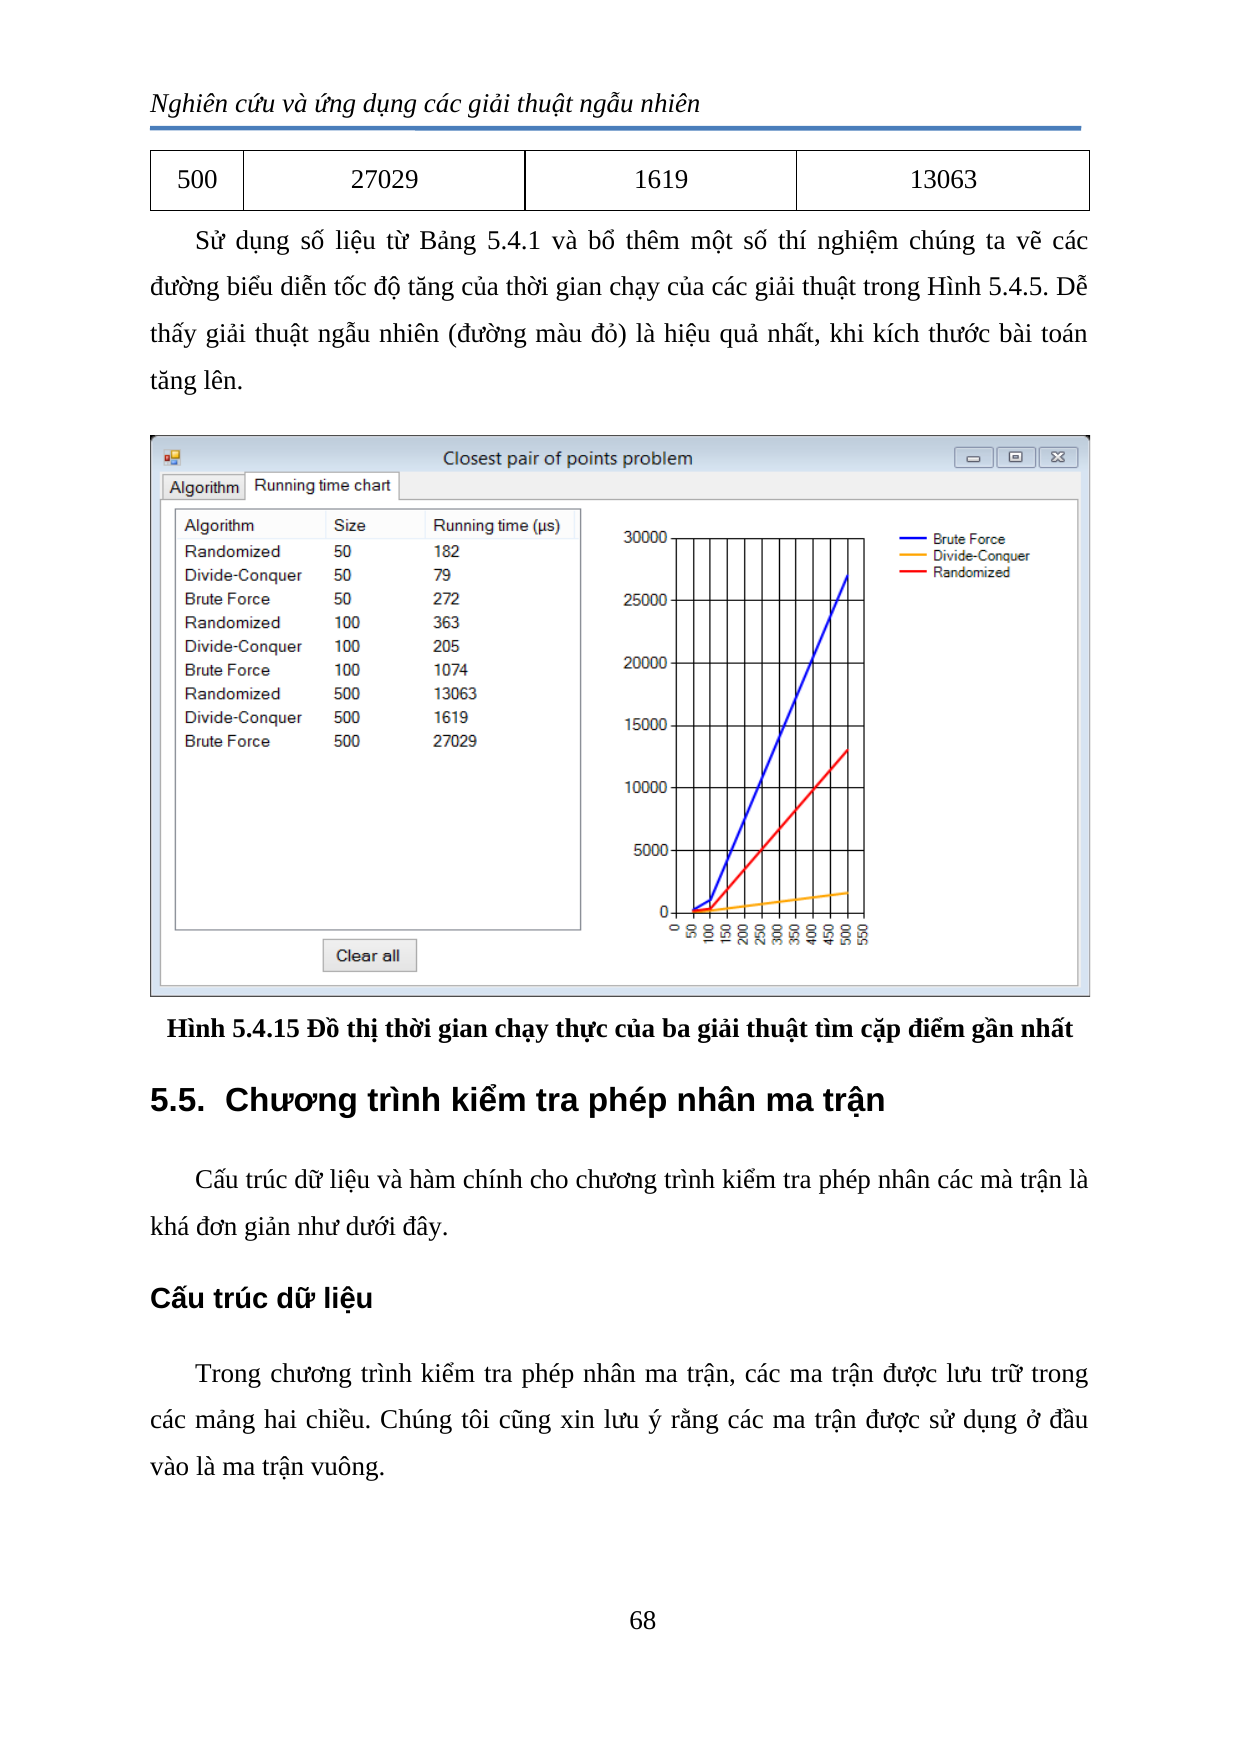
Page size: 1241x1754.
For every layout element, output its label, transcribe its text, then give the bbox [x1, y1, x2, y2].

table_cell 500 [151, 151, 243, 210]
text Trong chương trình kiểm tra phép nhân ma trận, các ma trận được lưu trữ trong các mảng hai chiều. Chúng tôi cũng xin lưu ý rằng các ma trận được sử dụng ở đầu vào là ma trận vuông. [150, 1357, 1090, 1481]
table_cell 13063 [797, 151, 1089, 210]
table_cell 1619 [526, 151, 796, 210]
table_cell 27029 [244, 151, 524, 210]
text Sử dụng số liệu từ Bảng 5.4.1 và bổ thêm một số thí nghiệm chúng ta vẽ các đường biểu diễn tốc độ tăng của thời gian chạy của các giải thuật trong Hình 5.4.5. Dễ thấy giải thuật ngẫu nhiên (đường màu đỏ) là hiệu quả nhất, khi kích thước bài toán tăng lên. [150, 224, 1090, 395]
text Cấu trúc dữ liệu [150, 1281, 1090, 1315]
subtitle Chương trình kiểm tra phép nhân ma trận [150, 1081, 1090, 1119]
text Cấu trúc dữ liệu và hàm chính cho chương trình kiểm tra phép nhân các mà trận là khá đơn giản như dưới đây. [150, 1163, 1090, 1241]
